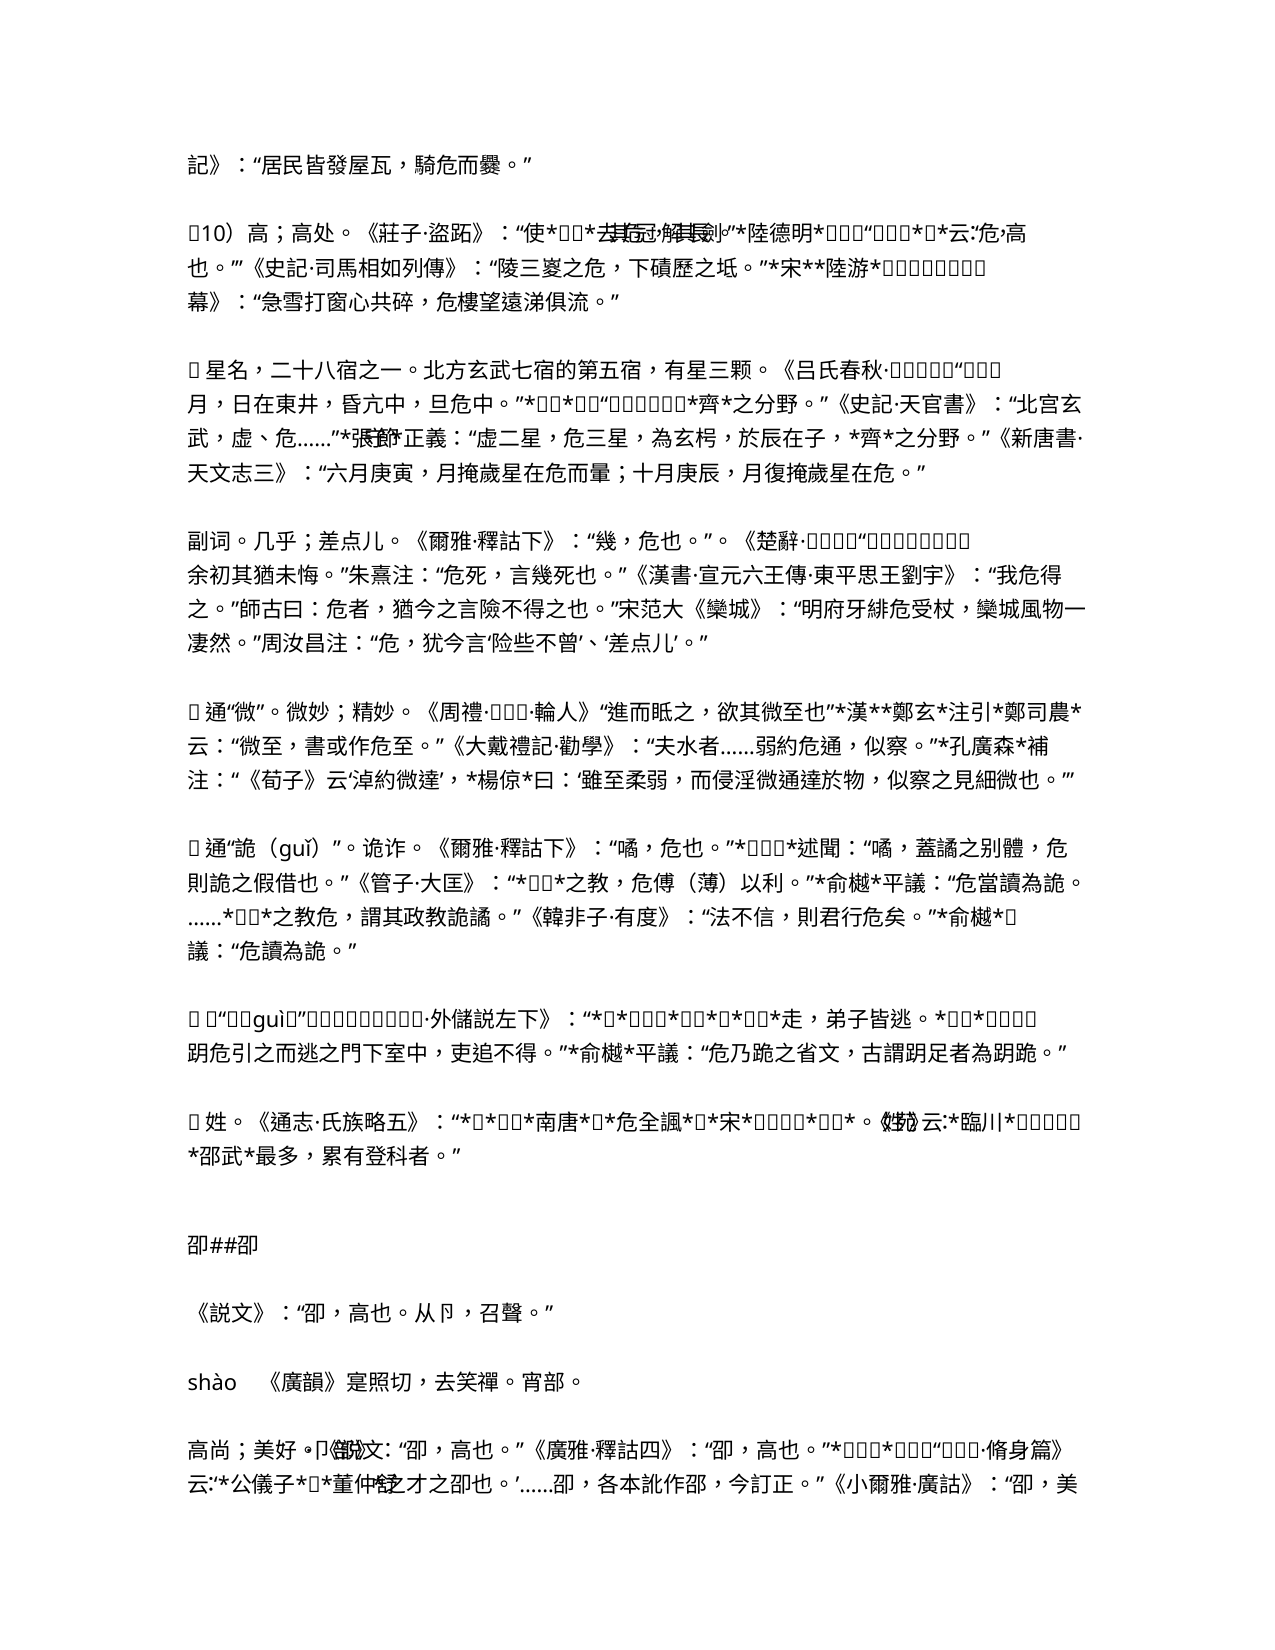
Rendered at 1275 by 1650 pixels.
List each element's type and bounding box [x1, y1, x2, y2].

text [187, 1230, 1087, 1499]
text [187, 150, 1087, 1205]
